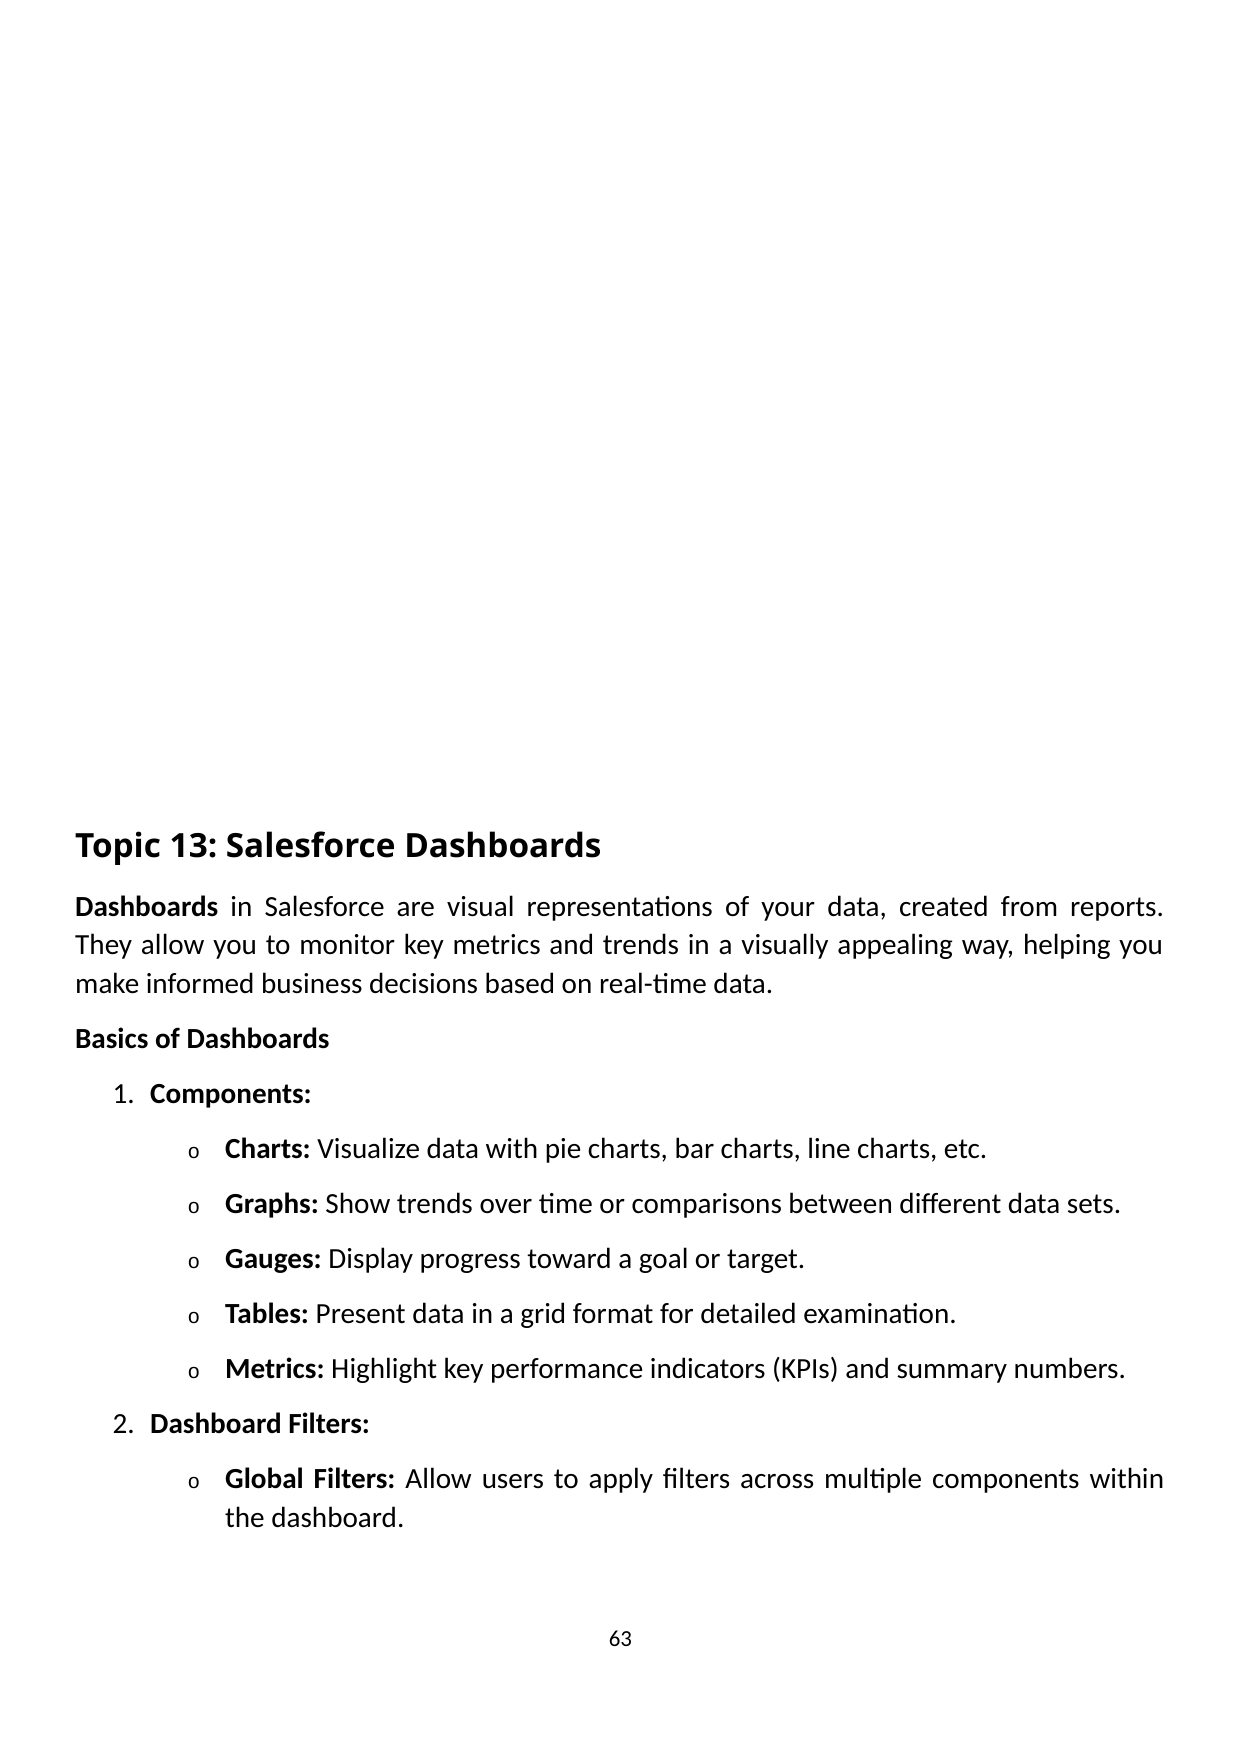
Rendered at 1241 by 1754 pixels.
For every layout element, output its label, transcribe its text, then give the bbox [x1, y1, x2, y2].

list Metrics: Highlight key performance indicators (KPIs) and summary numbers. [187, 1350, 1165, 1386]
list Components: [112, 1075, 1165, 1111]
text Topic 13: Salesforce Dashboards [75, 822, 1165, 868]
list Gauges: Display progress toward a goal or target. [187, 1240, 1165, 1276]
list Global Filters: Allow users to apply filters across multiple components within the dashboard. [187, 1461, 1165, 1535]
text Dashboards in Salesforce are visual representations of your data, created from reports. They allow you to monitor key metrics and trends in a visually appealing way, helping you make informed business decisions based on real-time data. [75, 888, 1165, 1000]
list Dashboard Filters: [112, 1406, 1165, 1441]
list Tables: Present data in a grid format for detailed examination. [187, 1295, 1165, 1331]
list Graphs: Show trends over time or comparisons between different data sets. [187, 1185, 1165, 1221]
list Charts: Visualize data with pie charts, bar charts, line charts, etc. [187, 1130, 1165, 1166]
text Basics of Dashboards [75, 1020, 1165, 1055]
